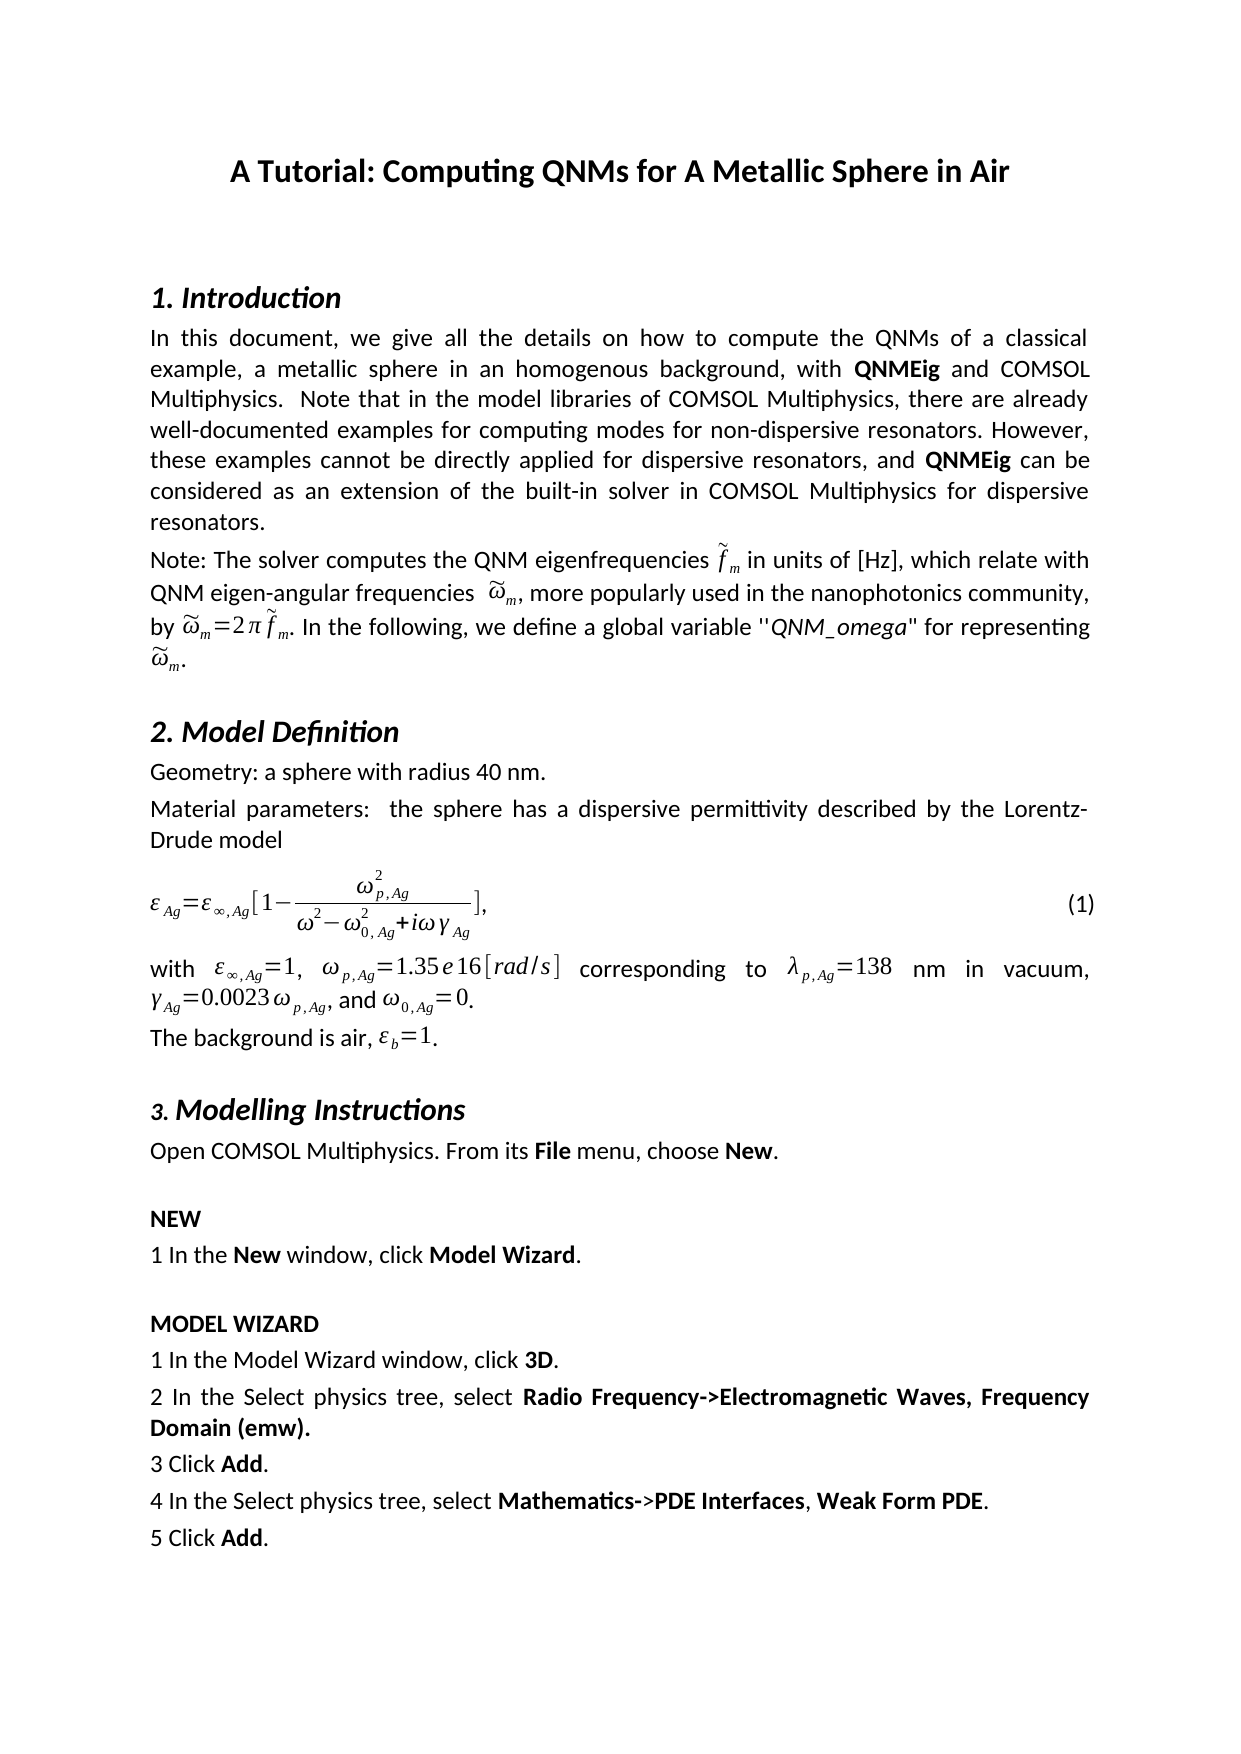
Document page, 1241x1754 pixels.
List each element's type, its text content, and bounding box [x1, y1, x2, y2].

text Open COMSOL Multiphysics. From its File menu, choose New. [150, 1135, 1090, 1165]
text Geometry: a sphere with radius 40 nm. [150, 756, 1090, 787]
text 4 In the Select physics tree, select Mathematics->PDE Interfaces, Weak Form PDE. [150, 1485, 1090, 1516]
text The background is air, . [150, 1022, 1090, 1053]
text , (1) [150, 867, 1090, 940]
text Note: The solver computes the QNM eigenfrequencies in units of [Hz], which relate with QNM eigen-angular frequencies , more popularly used in the nanophotonics community, by . In the following, we define a global variable ''QNM_omega" for representing . [150, 542, 1090, 674]
text 1 In the Model Wizard window, click 3D. [150, 1344, 1090, 1375]
text with , corresponding to nm in vacuum, , and . [150, 953, 1090, 1015]
text Material parameters: the sphere has a dispersive permittivity described by the Lorentz-Drude model [150, 793, 1090, 854]
subtitle 3. Modelling Instructions [150, 1091, 1090, 1129]
text In this document, we give all the details on how to compute the QNMs of a classical example, a metallic sphere in an homogenous background, with QNMEig and COMSOL Multiphysics. Note that in the model libraries of COMSOL Multiphysics, there are already well-documented examples for computing modes for non-dispersive resonators. However, these examples cannot be directly applied for dispersive resonators, and QNMEig can be considered as an extension of the built-in solver in COMSOL Multiphysics for dispersive resonators. [150, 323, 1090, 536]
subtitle MODEL WIZARD [150, 1308, 1090, 1338]
subtitle 1. Introduction [150, 278, 1090, 316]
subtitle NEW [150, 1203, 1090, 1233]
text 5 Click Add. [150, 1522, 1090, 1553]
text 1 In the New window, click Model Wizard. [150, 1240, 1090, 1270]
subtitle 2. Model Definition [150, 712, 1090, 750]
text 3 Click Add. [150, 1448, 1090, 1479]
subtitle A Tutorial: Computing QNMs for A Metallic Sphere in Air [150, 150, 1090, 191]
text 2 In the Select physics tree, select Radio Frequency->Electromagnetic Waves, Frequency Domain (emw). [150, 1381, 1090, 1442]
